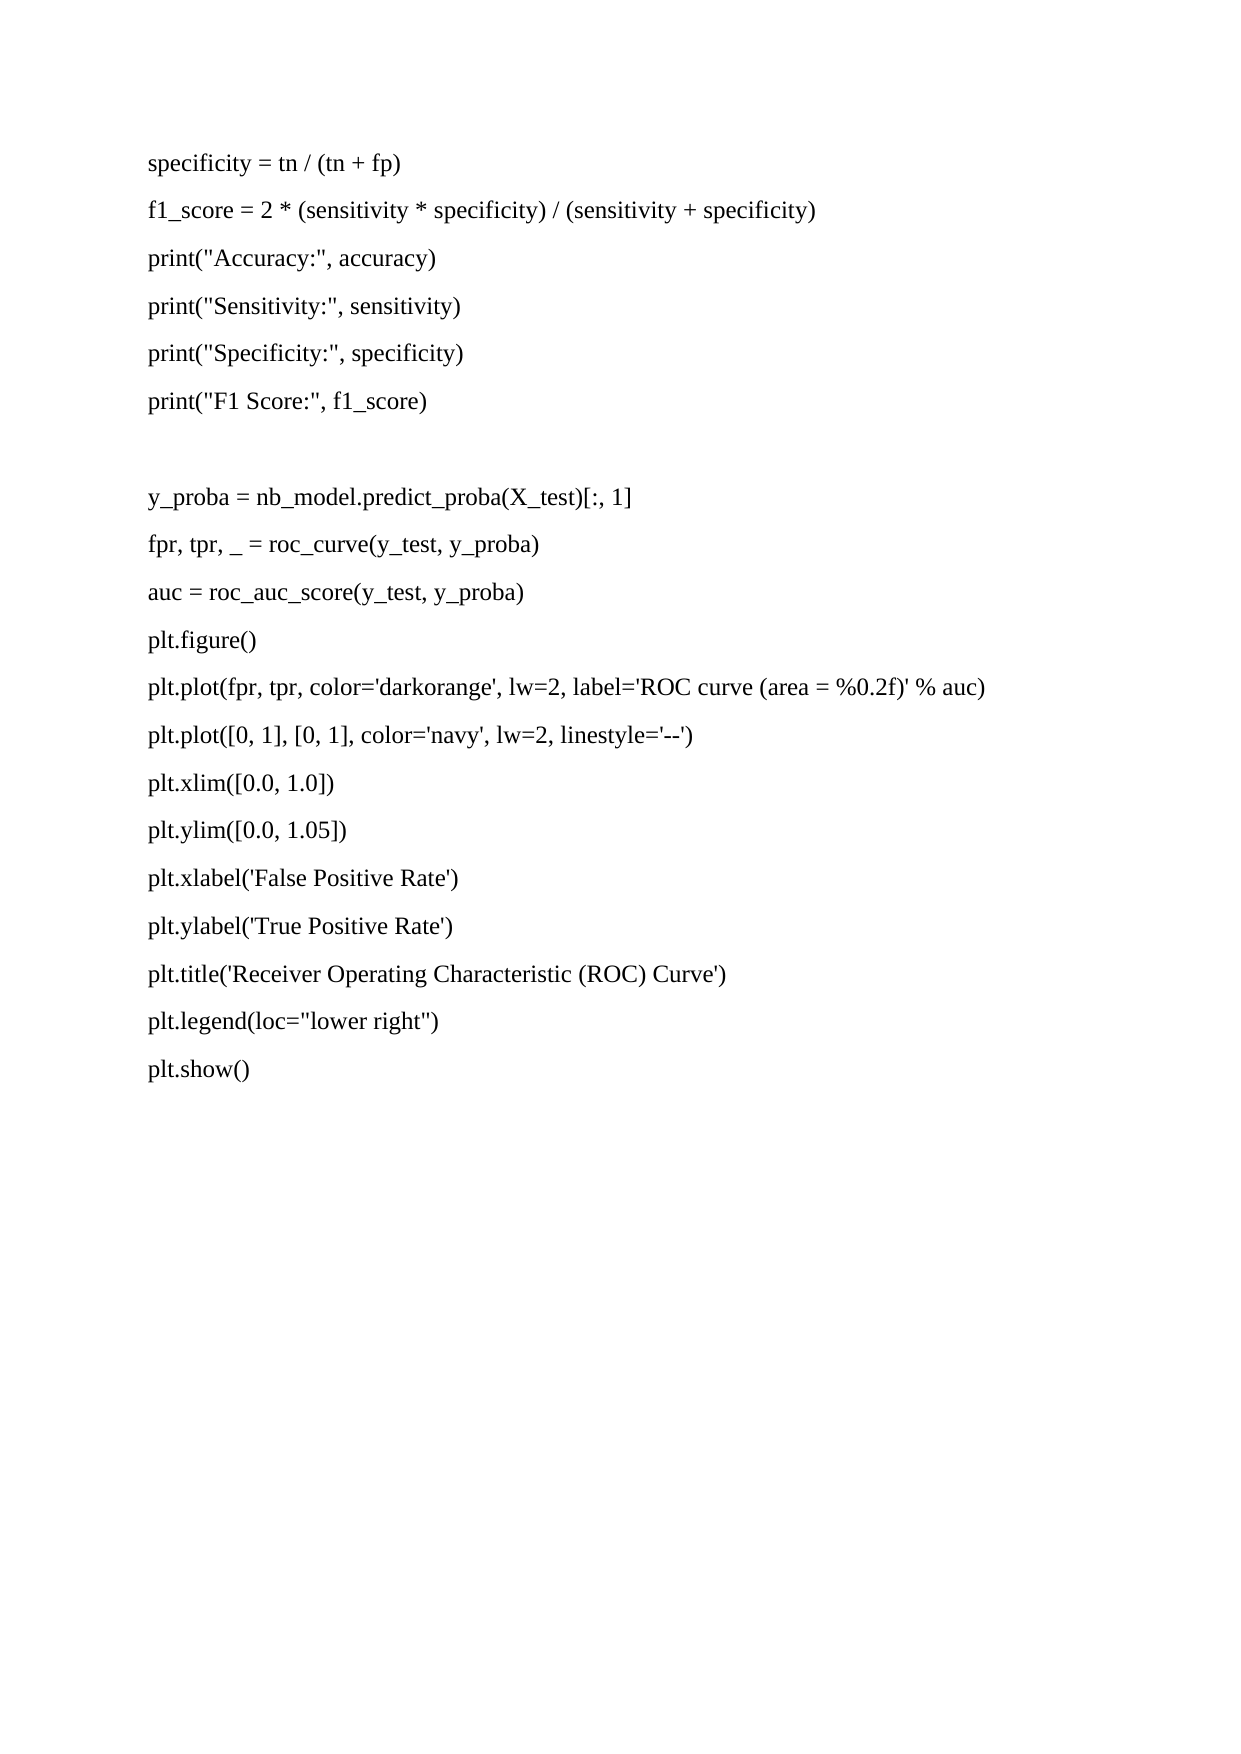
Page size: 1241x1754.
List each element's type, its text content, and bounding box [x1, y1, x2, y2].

text plt.figure() [148, 625, 1093, 653]
text plt.plot(fpr, tpr, color='darkorange', lw=2, label='ROC curve (area = %0.2f)' % auc) [148, 672, 1093, 701]
text plt.plot([0, 1], [0, 1], color='navy', lw=2, linestyle='--') [148, 720, 1093, 749]
text plt.title('Receiver Operating Characteristic (ROC) Curve') [148, 959, 1093, 987]
text auc = roc_auc_score(y_test, y_proba) [148, 577, 1093, 606]
text print("Specificity:", specificity) [148, 338, 1093, 367]
text f1_score = 2 * (sensitivity * specificity) / (sensitivity + specificity) [148, 195, 1093, 224]
text plt.ylabel('True Positive Rate') [148, 911, 1093, 940]
text y_proba = nb_model.predict_proba(X_test)[:, 1] [148, 482, 1093, 510]
text plt.ylim([0.0, 1.05]) [148, 816, 1093, 844]
text fpr, tpr, _ = roc_curve(y_test, y_proba) [148, 529, 1093, 558]
text print("Sensitivity:", sensitivity) [148, 291, 1093, 319]
text specificity = tn / (tn + fp) [148, 148, 1093, 176]
text print("Accuracy:", accuracy) [148, 243, 1093, 272]
text plt.xlabel('False Positive Rate') [148, 863, 1093, 892]
text plt.show() [148, 1054, 1093, 1083]
text plt.legend(loc="lower right") [148, 1006, 1093, 1035]
text plt.xlim([0.0, 1.0]) [148, 768, 1093, 797]
text print("F1 Score:", f1_score) [148, 386, 1093, 415]
